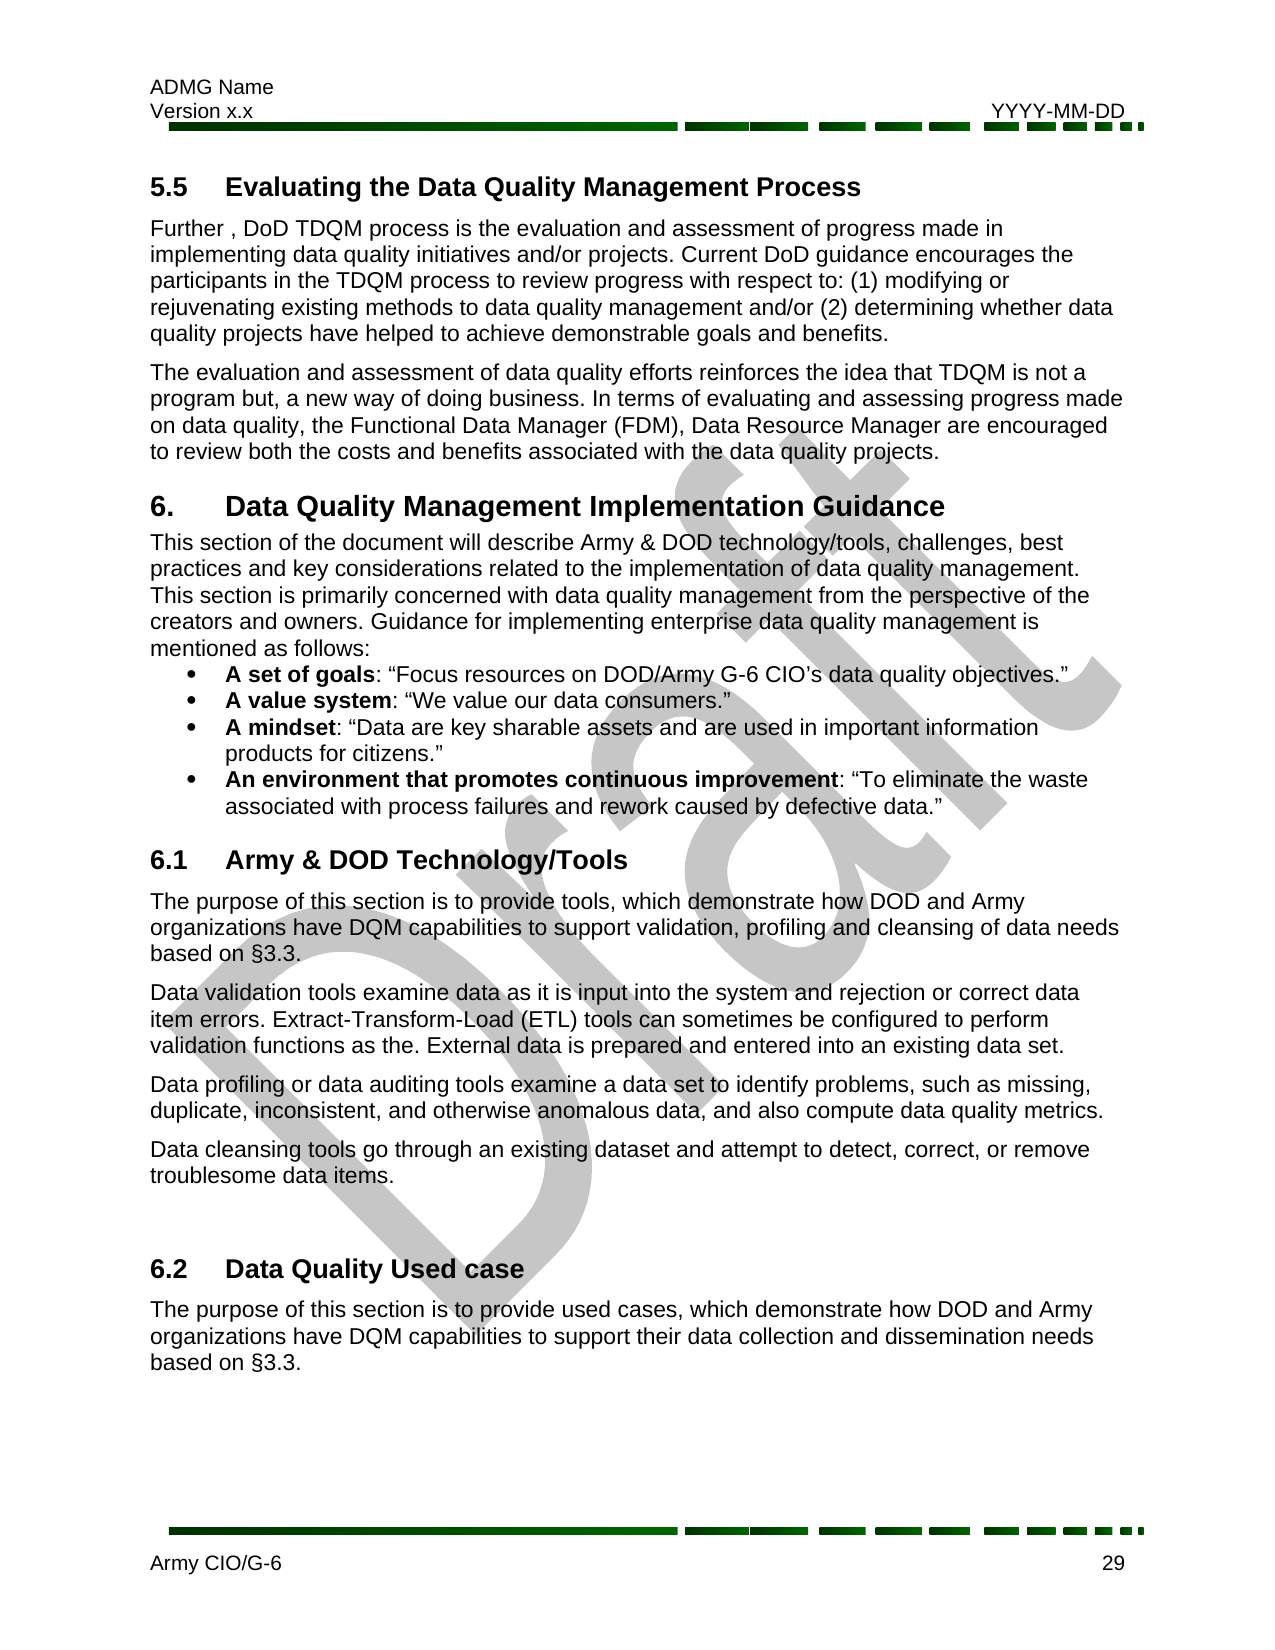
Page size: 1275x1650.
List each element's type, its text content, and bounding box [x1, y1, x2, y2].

subtitle Data Quality Management Implementation Guidance [150, 489, 1125, 523]
list A mindset: “Data are key sharable assets and are used in important information products for citizens.” [187, 713, 1125, 766]
text The purpose of this section is to provide tools, which demonstrate how DOD and Army organizations have DQM capabilities to support validation, profiling and cleansing of data needs based on §3.3. [150, 888, 1125, 967]
text Data profiling or data auditing tools examine a data set to identify problems, such as missing, duplicate, inconsistent, and otherwise anomalous data, and also compute data quality metrics. [150, 1071, 1125, 1123]
list An environment that promotes continuous improvement: “To eliminate the waste associated with process failures and rework caused by defective data.” [187, 766, 1125, 819]
text The purpose of this section is to provide used cases, which demonstrate how DOD and Army organizations have DQM capabilities to support their data collection and dissemination needs based on §3.3. [150, 1296, 1125, 1375]
text Data cleansing tools go through an existing dataset and attempt to detect, correct, or remove troublesome data items. [150, 1136, 1125, 1189]
subtitle Army & DOD Technology/Tools [150, 844, 1125, 875]
subtitle Evaluating the Data Quality Management Process [150, 171, 1125, 202]
text Data validation tools examine data as it is input into the system and rejection or correct data item errors. Extract-Transform-Load (ETL) tools can sometimes be configured to perform validation functions as the. External data is prepared and entered into an existing data set. [150, 979, 1125, 1058]
list A value system: “We value our data consumers.” [187, 687, 1125, 713]
list A set of goals: “Focus resources on DOD/Army G-6 CIO’s data quality objectives.” [187, 661, 1125, 687]
text This section of the document will describe Army & DOD technology/tools, challenges, best practices and key considerations related to the implementation of data quality management. This section is primarily concerned with data quality management from the perspective of the creators and owners. Guidance for implementing enterprise data quality management is mentioned as follows: [150, 529, 1125, 661]
text The evaluation and assessment of data quality efforts reinforces the idea that TDQM is not a program but, a new way of doing business. In terms of evaluating and assessing progress made on data quality, the Functional Data Manager (FDM), Data Resource Manager are encouraged to review both the costs and benefits associated with the data quality projects. [150, 359, 1125, 464]
text Further , DoD TDQM process is the evaluation and assessment of progress made in implementing data quality initiatives and/or projects. Current DoD guidance encourages the participants in the TDQM process to review progress with respect to: (1) modifying or rejuvenating existing methods to data quality management and/or (2) determining whether data quality projects have helped to achieve demonstrable goals and benefits. [150, 214, 1125, 346]
subtitle Data Quality Used case [150, 1253, 1125, 1284]
